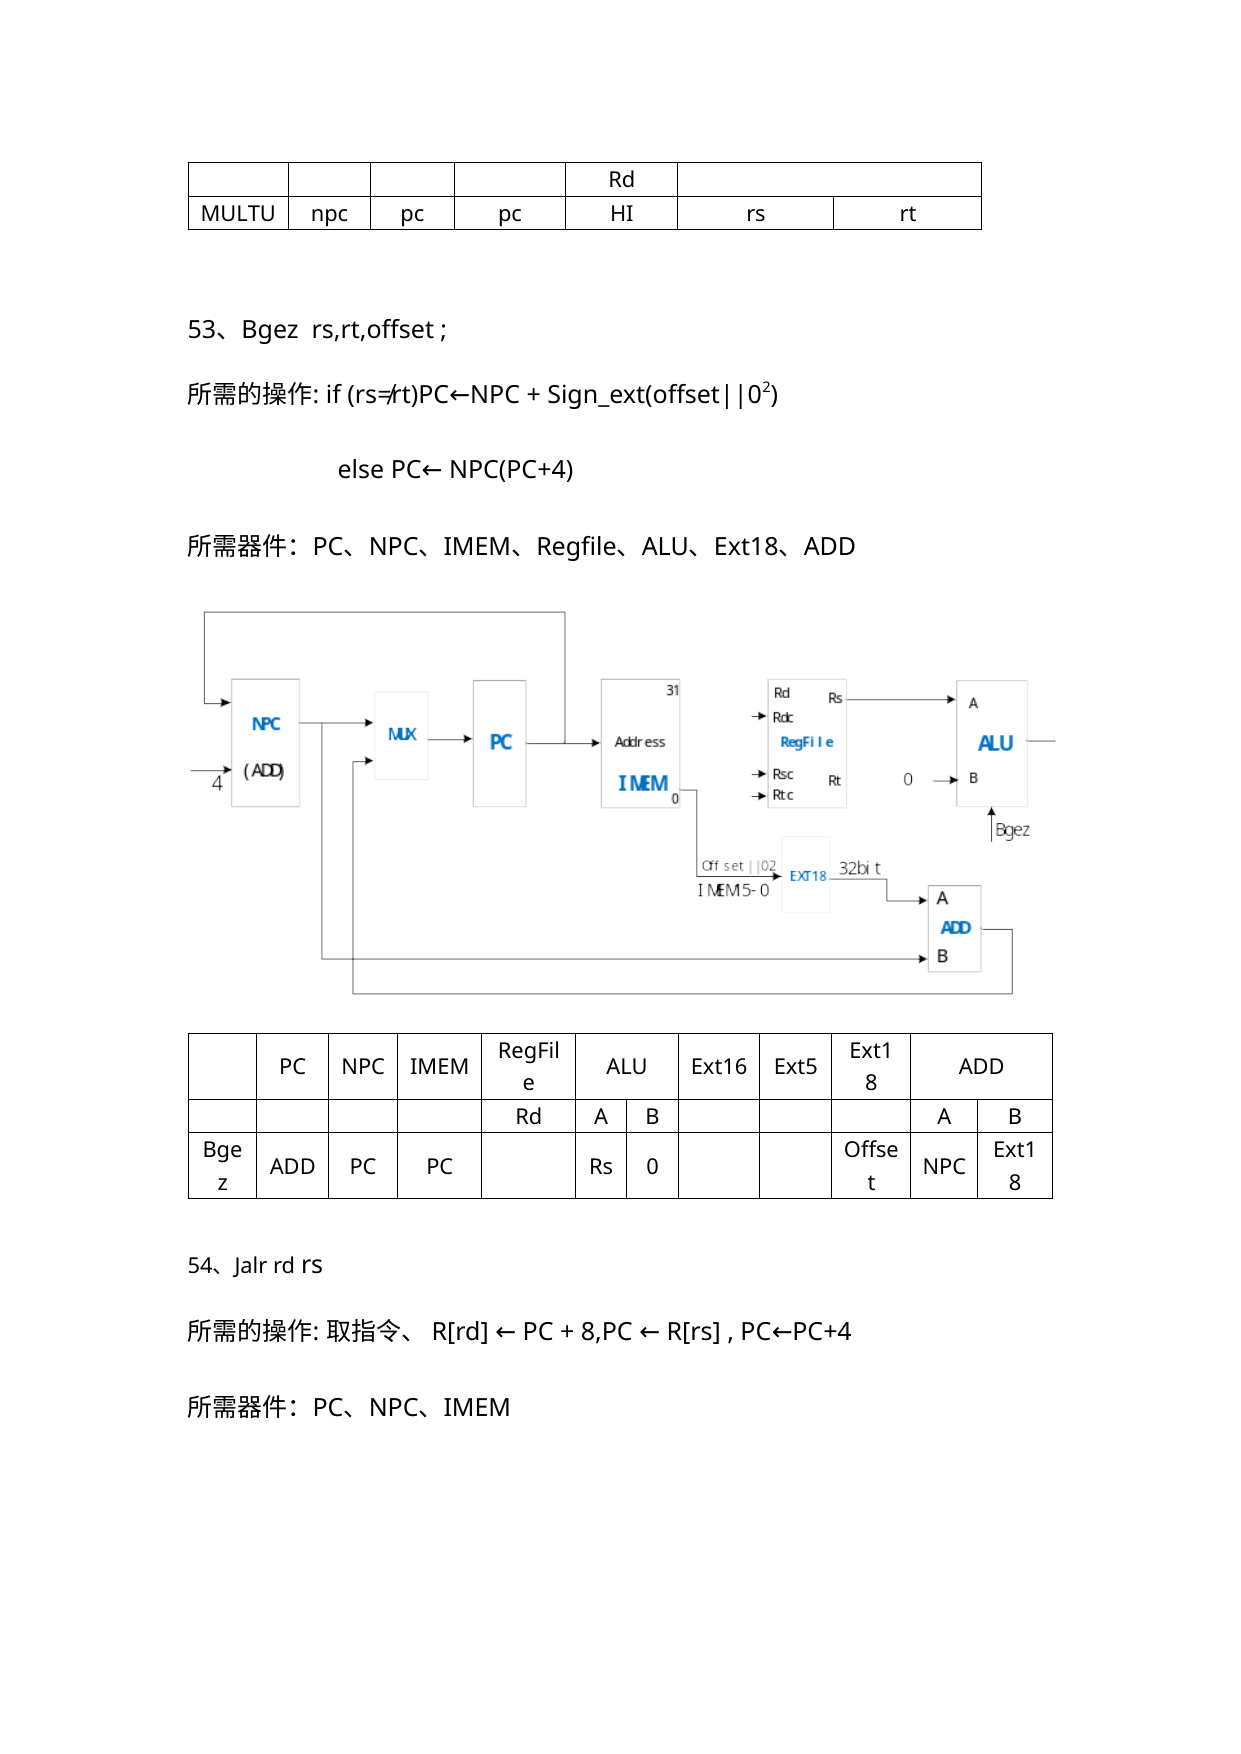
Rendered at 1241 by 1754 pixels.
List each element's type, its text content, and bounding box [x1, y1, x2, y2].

table_cell [398, 1100, 481, 1132]
table_header RegFile [482, 1034, 575, 1098]
table_cell HI [566, 197, 677, 229]
table_cell B [978, 1100, 1052, 1132]
table_cell [760, 1133, 831, 1198]
table_cell rt [834, 197, 981, 229]
text 所需的操作: 取指令、 R[rd] ← PC + 8,PC ← R[rs] , PC←PC+4 [187, 1297, 1053, 1362]
text 所需器件：PC、NPC、IMEM、Regfile、ALU、Ext18、ADD [187, 512, 1053, 577]
table_cell 0 [627, 1133, 678, 1198]
table_cell A [576, 1100, 626, 1132]
table_cell [760, 1100, 831, 1132]
table_cell Rs [576, 1133, 626, 1198]
text 所需的操作: if (rs≠rt)PC←NPC + Sign_ext(offset||02) [187, 360, 1053, 425]
table_cell [679, 1133, 759, 1198]
table_cell pc [455, 197, 565, 229]
table_header [189, 1034, 256, 1098]
table_cell A [911, 1100, 977, 1132]
table_cell PC [329, 1133, 397, 1198]
table_header Ext18 [832, 1034, 910, 1098]
table_cell NPC [911, 1133, 977, 1198]
table_cell [679, 1100, 759, 1132]
text else PC← NPC(PC+4) [187, 436, 1053, 501]
text 53、Bgez rs,rt,offset ; [187, 295, 1053, 360]
table_cell [482, 1133, 575, 1198]
table_cell [189, 163, 288, 196]
table_cell [678, 163, 981, 196]
table_cell [832, 1100, 910, 1132]
table_header Ext5 [760, 1034, 831, 1098]
table_cell pc [371, 197, 454, 229]
table_cell Rd [566, 163, 677, 196]
table_cell Ext18 [978, 1133, 1052, 1198]
table_cell MULTU [189, 197, 288, 229]
table_cell npc [289, 197, 370, 229]
table_header Ext16 [679, 1034, 759, 1098]
table_cell [329, 1100, 397, 1132]
table_cell [189, 1100, 256, 1132]
table_cell [257, 1100, 328, 1132]
table_header PC [257, 1034, 328, 1098]
table_cell [455, 163, 565, 196]
table_cell ADD [257, 1133, 328, 1198]
table_header IMEM [398, 1034, 481, 1098]
table_cell [371, 163, 454, 196]
table_cell Bgez [189, 1133, 256, 1198]
table_cell PC [398, 1133, 481, 1198]
text 54、Jalr rd rs [187, 1232, 1053, 1297]
table_header NPC [329, 1034, 397, 1098]
table_cell [289, 163, 370, 196]
text 所需器件：PC、NPC、IMEM [187, 1373, 1053, 1438]
table_header ALU [576, 1034, 678, 1098]
table_cell B [627, 1100, 678, 1132]
table_cell Rd [482, 1100, 575, 1132]
table_cell Offset [832, 1133, 910, 1198]
table_header ADD [911, 1034, 1052, 1098]
table_cell rs [678, 197, 833, 229]
